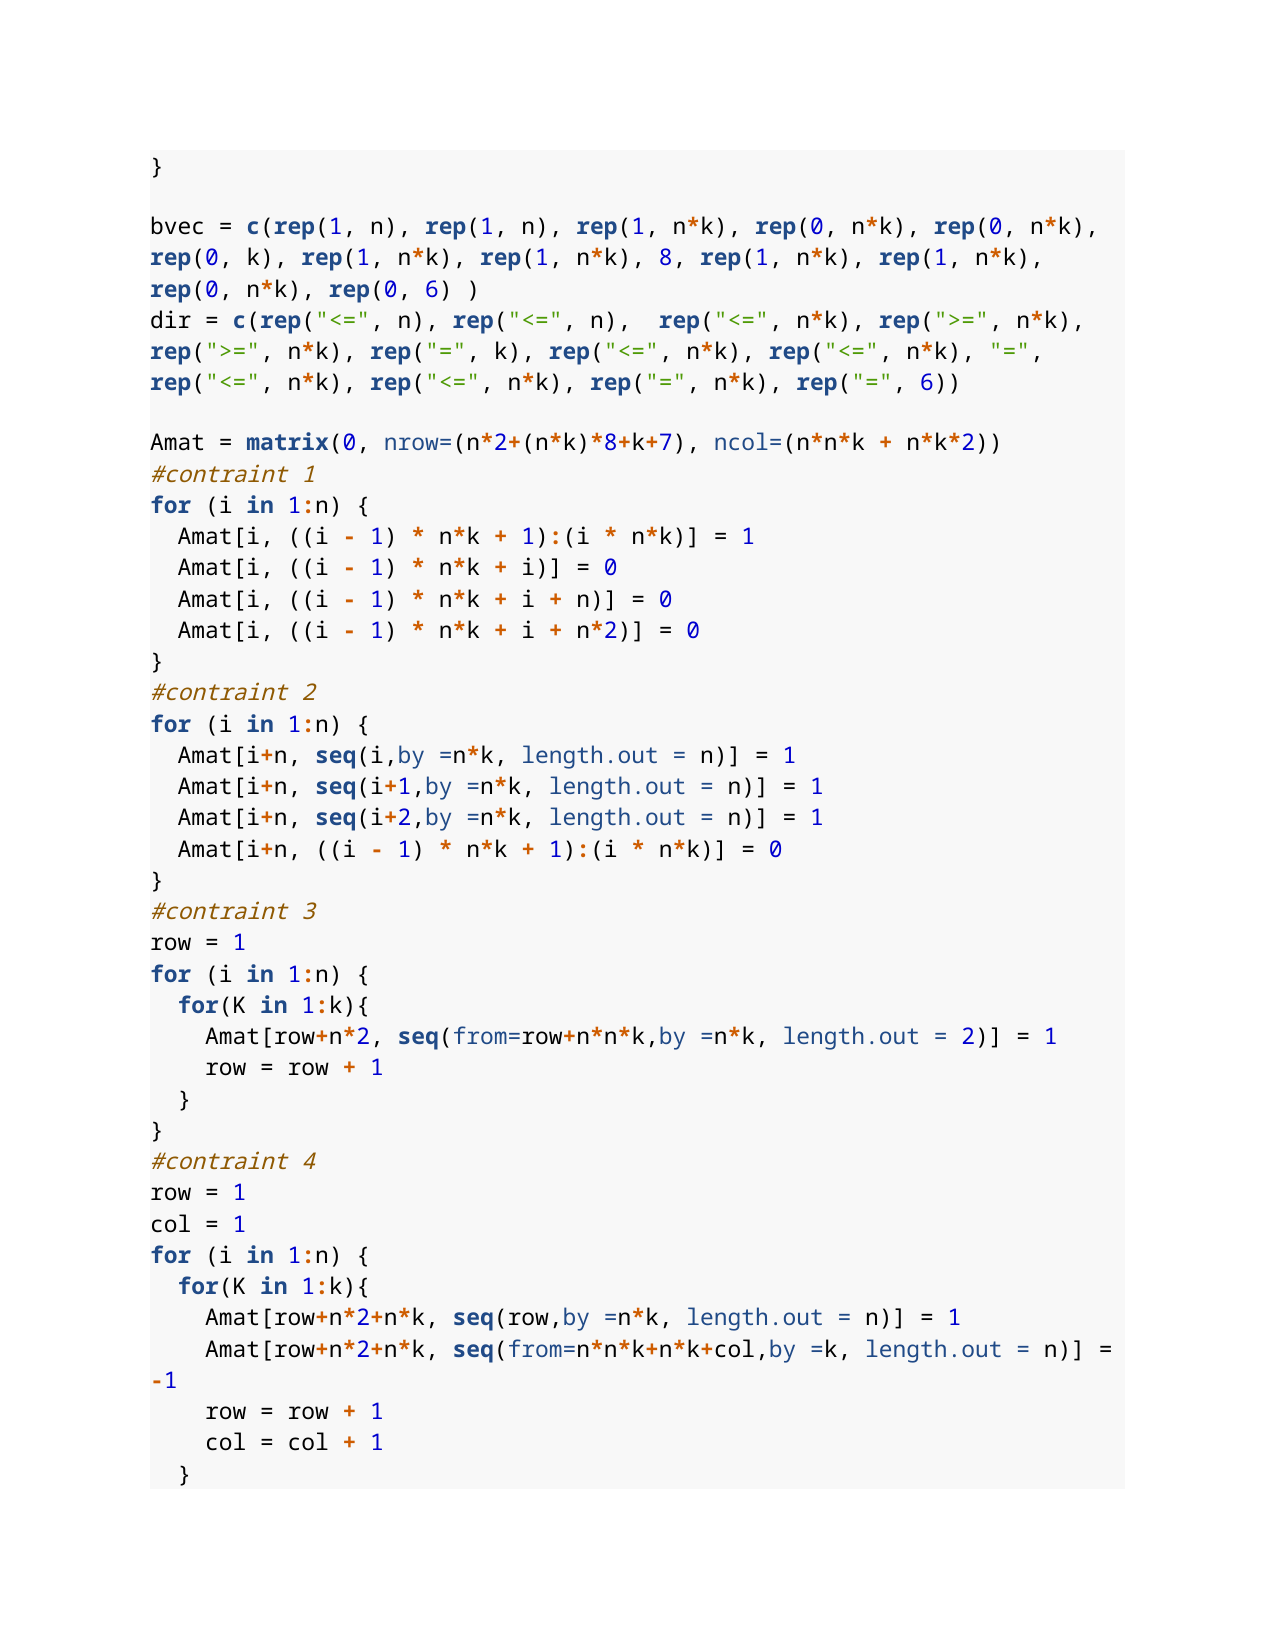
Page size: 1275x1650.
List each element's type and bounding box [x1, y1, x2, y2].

text [150, 150, 1125, 1489]
